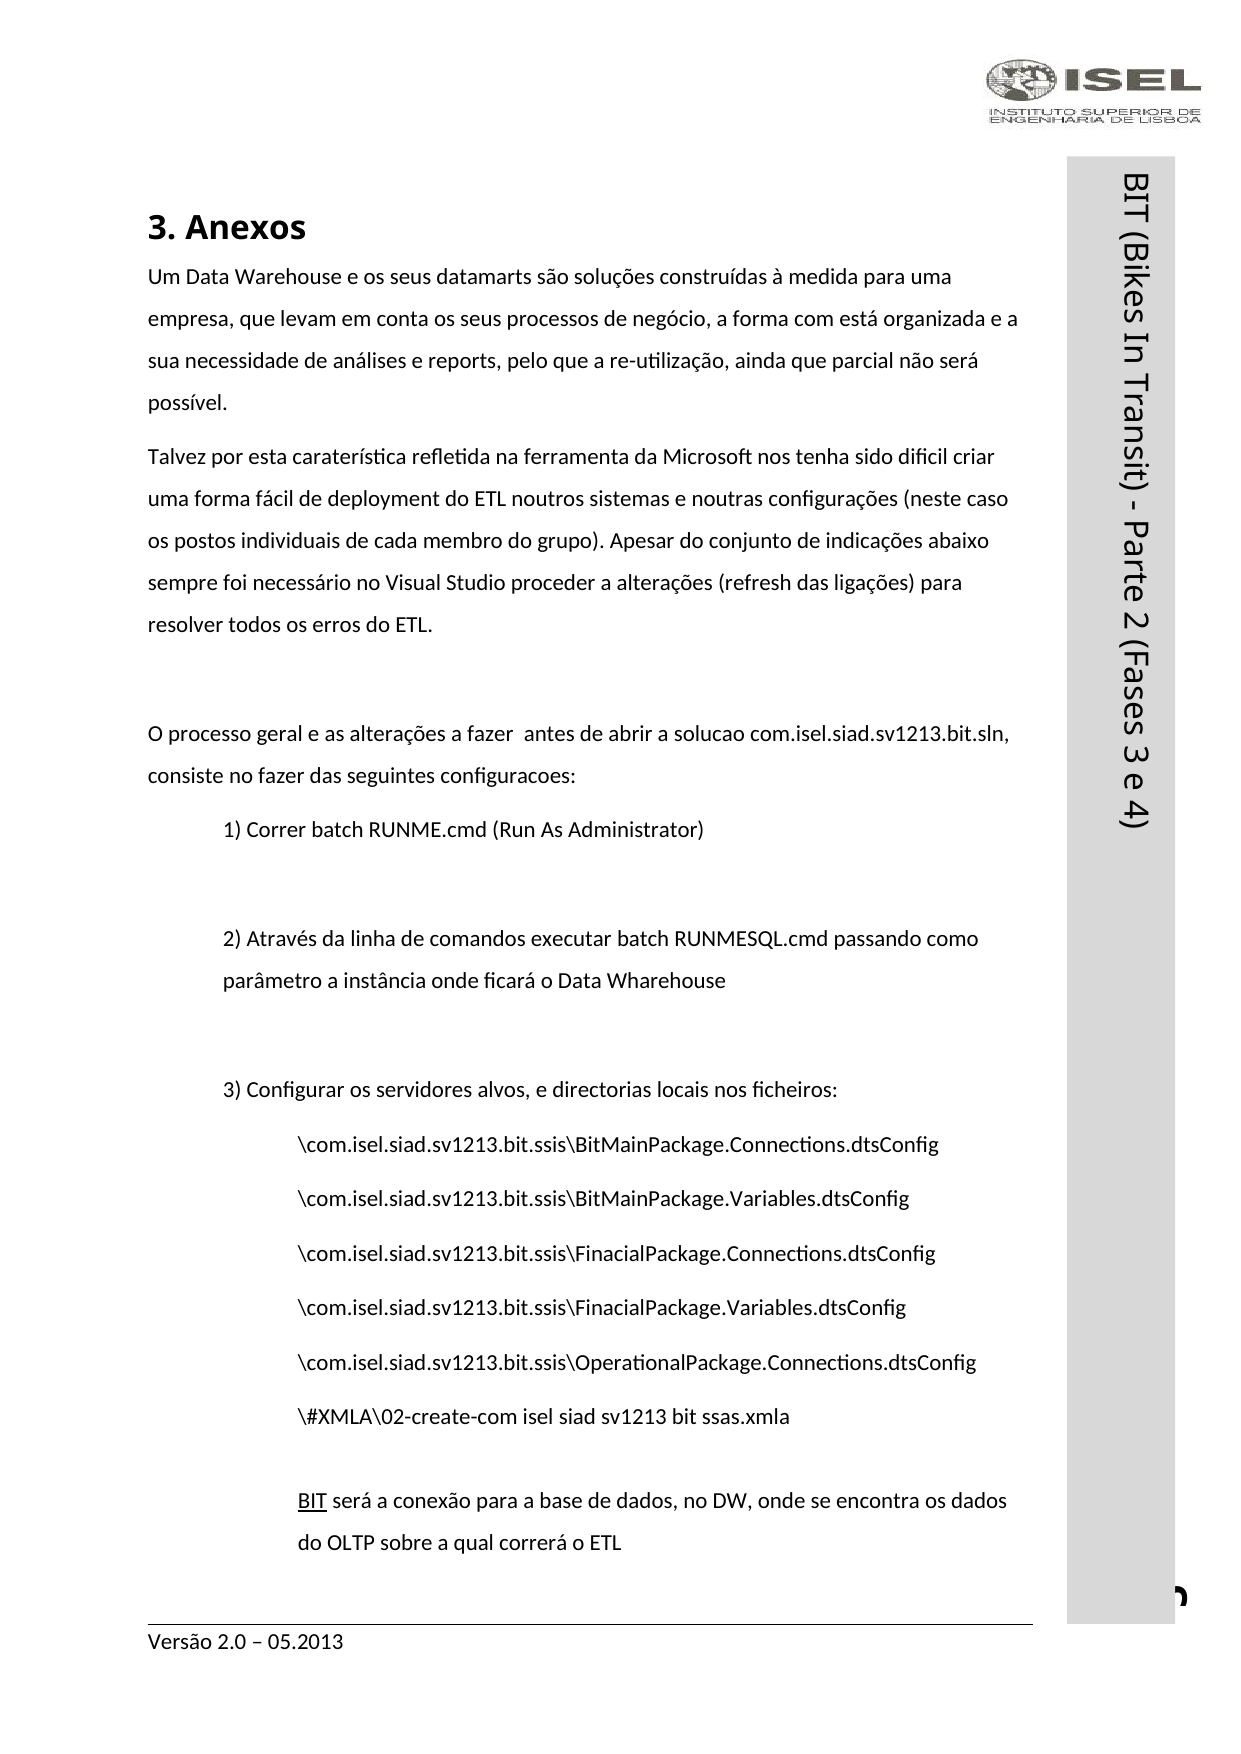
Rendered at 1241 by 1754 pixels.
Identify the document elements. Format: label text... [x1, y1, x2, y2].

text \com.isel.siad.sv1213.bit.ssis\BitMainPackage.Connections.dtsConfig [223, 1130, 1033, 1158]
text O processo geral e as alterações a fazer antes de abrir a solucao com.isel.siad.sv1213.bit.sln, consiste no fazer das seguintes configuracoes: [148, 719, 1033, 789]
text \com.isel.siad.sv1213.bit.ssis\FinacialPackage.Variables.dtsConfig [223, 1293, 1033, 1321]
text 1) Correr batch RUNME.cmd (Run As Administrator) [223, 816, 1033, 843]
text 3) Configurar os servidores alvos, e directorias locais nos ficheiros: [223, 1075, 1033, 1103]
text Um Data Warehouse e os seus datamarts são soluções construídas à medida para uma empresa, que levam em conta os seus processos de negócio, a forma com está organizada e a sua necessidade de análises e reports, pelo que a re-utilização, ainda que parcial não será possível. [148, 262, 1033, 416]
text 2) Através da linha de comandos executar batch RUNMESQL.cmd passando como parâmetro a instância onde ficará o Data Wharehouse [223, 924, 1033, 994]
subtitle Anexos [148, 204, 1033, 249]
text BIT será a conexão para a base de dados, no DW, onde se encontra os dados do OLTP sobre a qual correrá o ETL [298, 1486, 1033, 1556]
picture [983, 37, 1210, 143]
text \#XMLA\02-create-com isel siad sv1213 bit ssas.xmla [223, 1402, 1033, 1430]
text \com.isel.siad.sv1213.bit.ssis\BitMainPackage.Variables.dtsConfig [223, 1184, 1033, 1212]
text \com.isel.siad.sv1213.bit.ssis\FinacialPackage.Connections.dtsConfig [223, 1239, 1033, 1267]
text Talvez por esta caraterística refletida na ferramenta da Microsoft nos tenha sido dificil criar uma forma fácil de deployment do ETL noutros sistemas e noutras configurações (neste caso os postos individuais de cada membro do grupo). Apesar do conjunto de indicações abaixo sempre foi necessário no Visual Studio proceder a alterações (refresh das ligações) para resolver todos os erros do ETL. [148, 442, 1033, 638]
text \com.isel.siad.sv1213.bit.ssis\OperationalPackage.Connections.dtsConfig [223, 1348, 1033, 1376]
